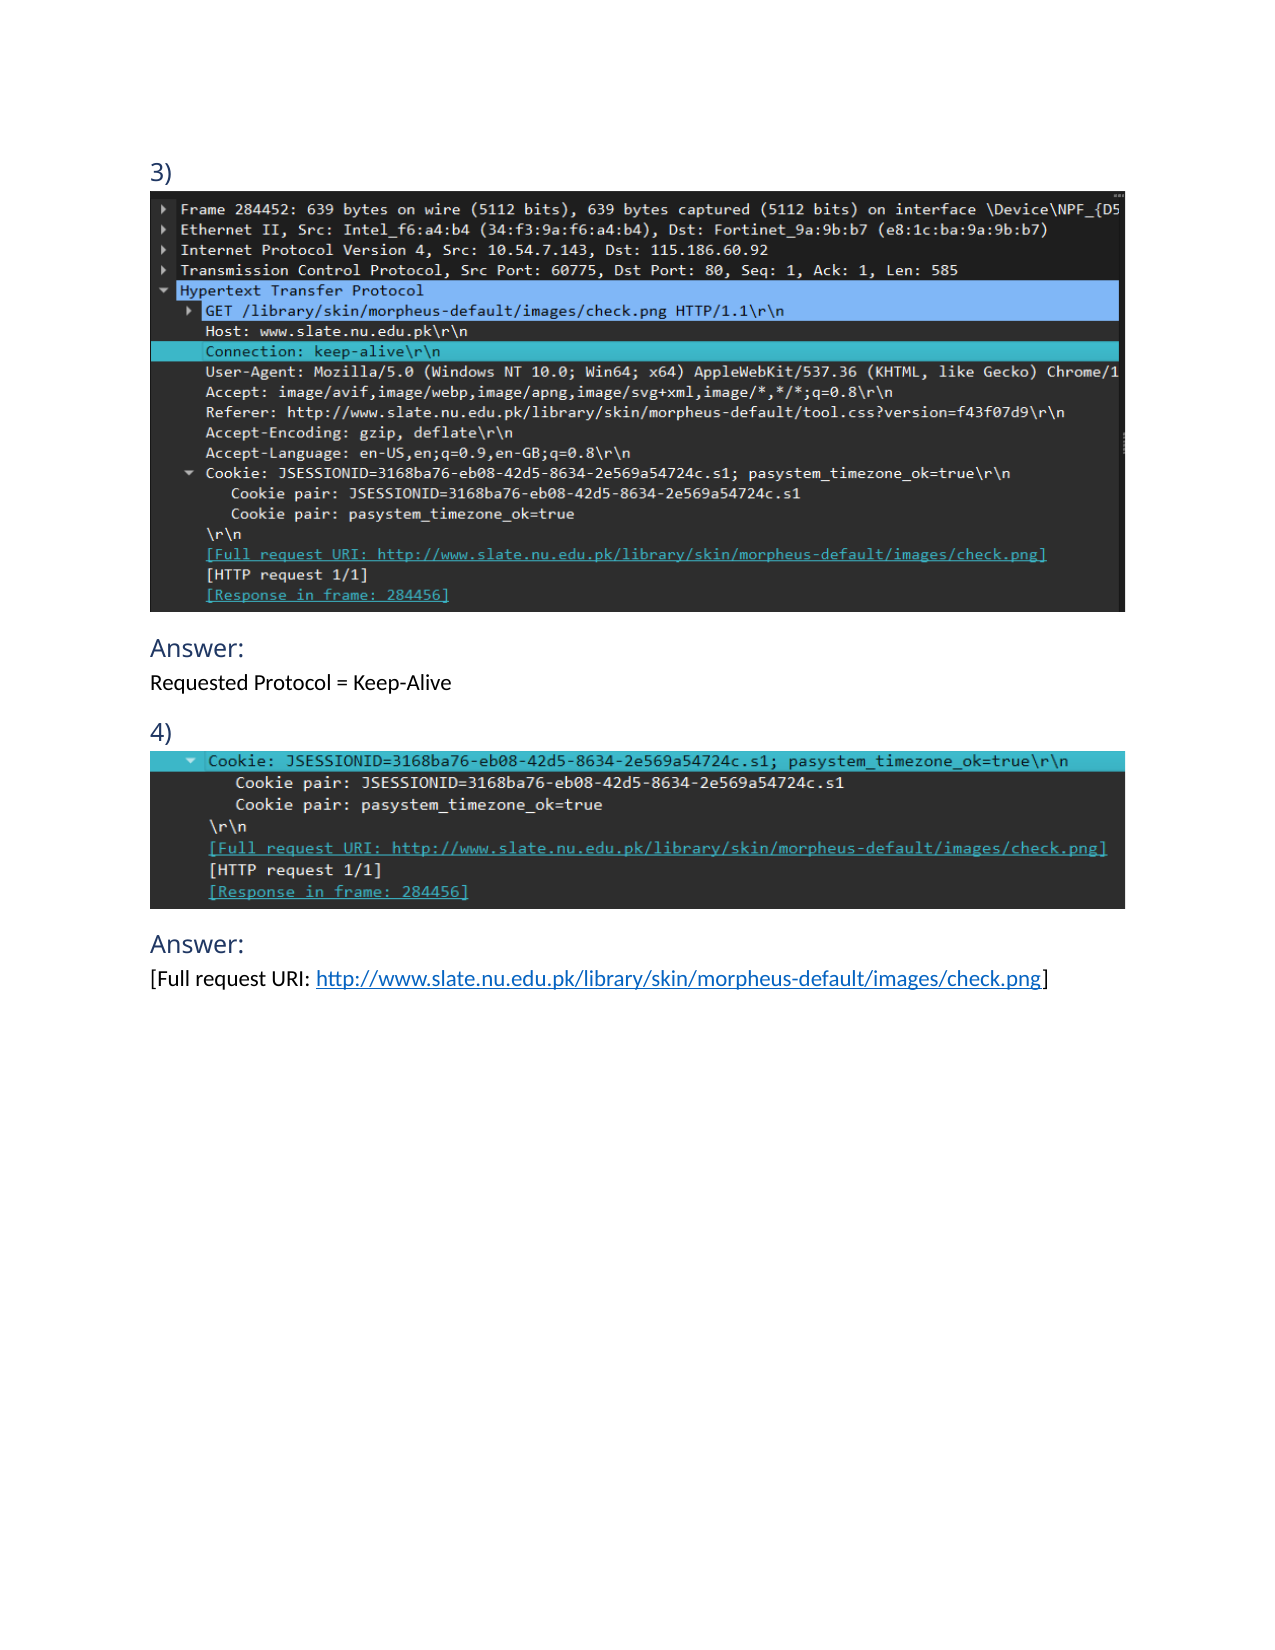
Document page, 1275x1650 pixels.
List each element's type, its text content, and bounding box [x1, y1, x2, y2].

subtitle Answer: [150, 631, 1125, 665]
subtitle 3) [150, 154, 1125, 188]
picture [150, 751, 1125, 909]
picture [150, 191, 1125, 612]
text Requested Protocol = Keep-Alive [150, 668, 1125, 696]
text [Full request URI: http://www.slate.nu.edu.pk/library/skin/morpheus-default/images/check.png] [150, 964, 1125, 992]
subtitle Answer: [150, 927, 1125, 961]
subtitle 4) [150, 714, 1125, 749]
